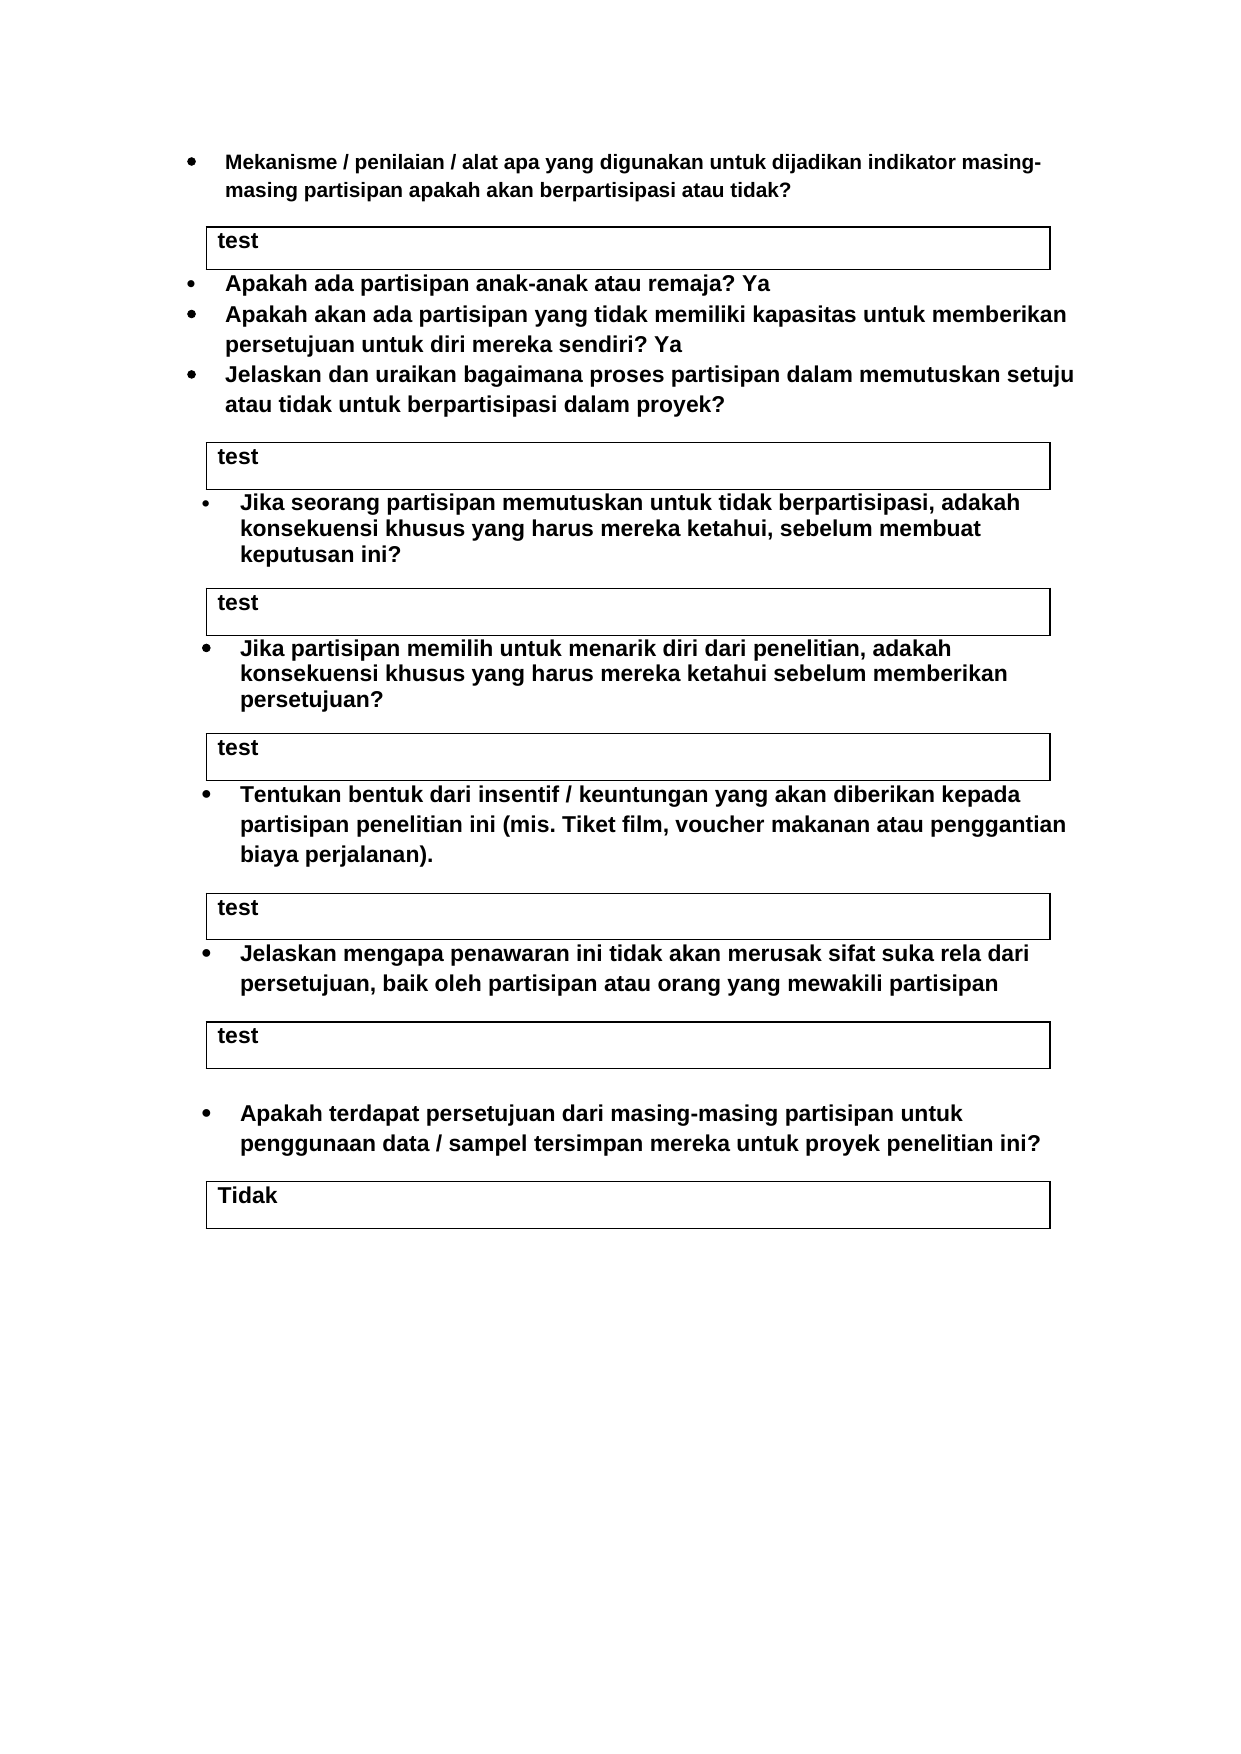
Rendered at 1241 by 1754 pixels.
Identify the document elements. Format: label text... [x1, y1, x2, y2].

table_header test [207, 589, 1049, 634]
table_header test [207, 443, 1049, 489]
list Jelaskan mengapa penawaran ini tidak akan merusak sifat suka rela dari persetujuan, baik oleh partisipan atau orang yang mewakili partisipan [202, 940, 1090, 997]
table_header test [207, 894, 1049, 939]
list Jika partisipan memilih untuk menarik diri dari penelitian, adakah konsekuensi khusus yang harus mereka ketahui sebelum memberikan persetujuan? [202, 636, 1082, 712]
list Apakah ada partisipan anak-anak atau remaja? Ya [187, 270, 1090, 297]
table_header test [207, 1023, 1049, 1068]
list Tentukan bentuk dari insentif / keuntungan yang akan diberikan kepada partisipan penelitian ini (mis. Tiket film, voucher makanan atau penggantian biaya perjalanan). [202, 781, 1090, 868]
list Mekanisme / penilaian / alat apa yang digunakan untuk dijadikan indikator masing-masing partisipan apakah akan berpartisipasi atau tidak? [187, 150, 1090, 202]
table_header test [207, 734, 1049, 780]
list Apakah akan ada partisipan yang tidak memiliki kapasitas untuk memberikan persetujuan untuk diri mereka sendiri? Ya [187, 301, 1090, 357]
table_header Tidak [207, 1182, 1049, 1227]
table_header test [207, 228, 1049, 269]
list Jelaskan dan uraikan bagaimana proses partisipan dalam memutuskan setuju atau tidak untuk berpartisipasi dalam proyek? [187, 361, 1090, 418]
list Jika seorang partisipan memutuskan untuk tidak berpartisipasi, adakah konsekuensi khusus yang harus mereka ketahui, sebelum membuat keputusan ini? [202, 490, 1038, 567]
list Apakah terdapat persetujuan dari masing-masing partisipan untuk penggunaan data / sampel tersimpan mereka untuk proyek penelitian ini? [202, 1099, 1090, 1156]
